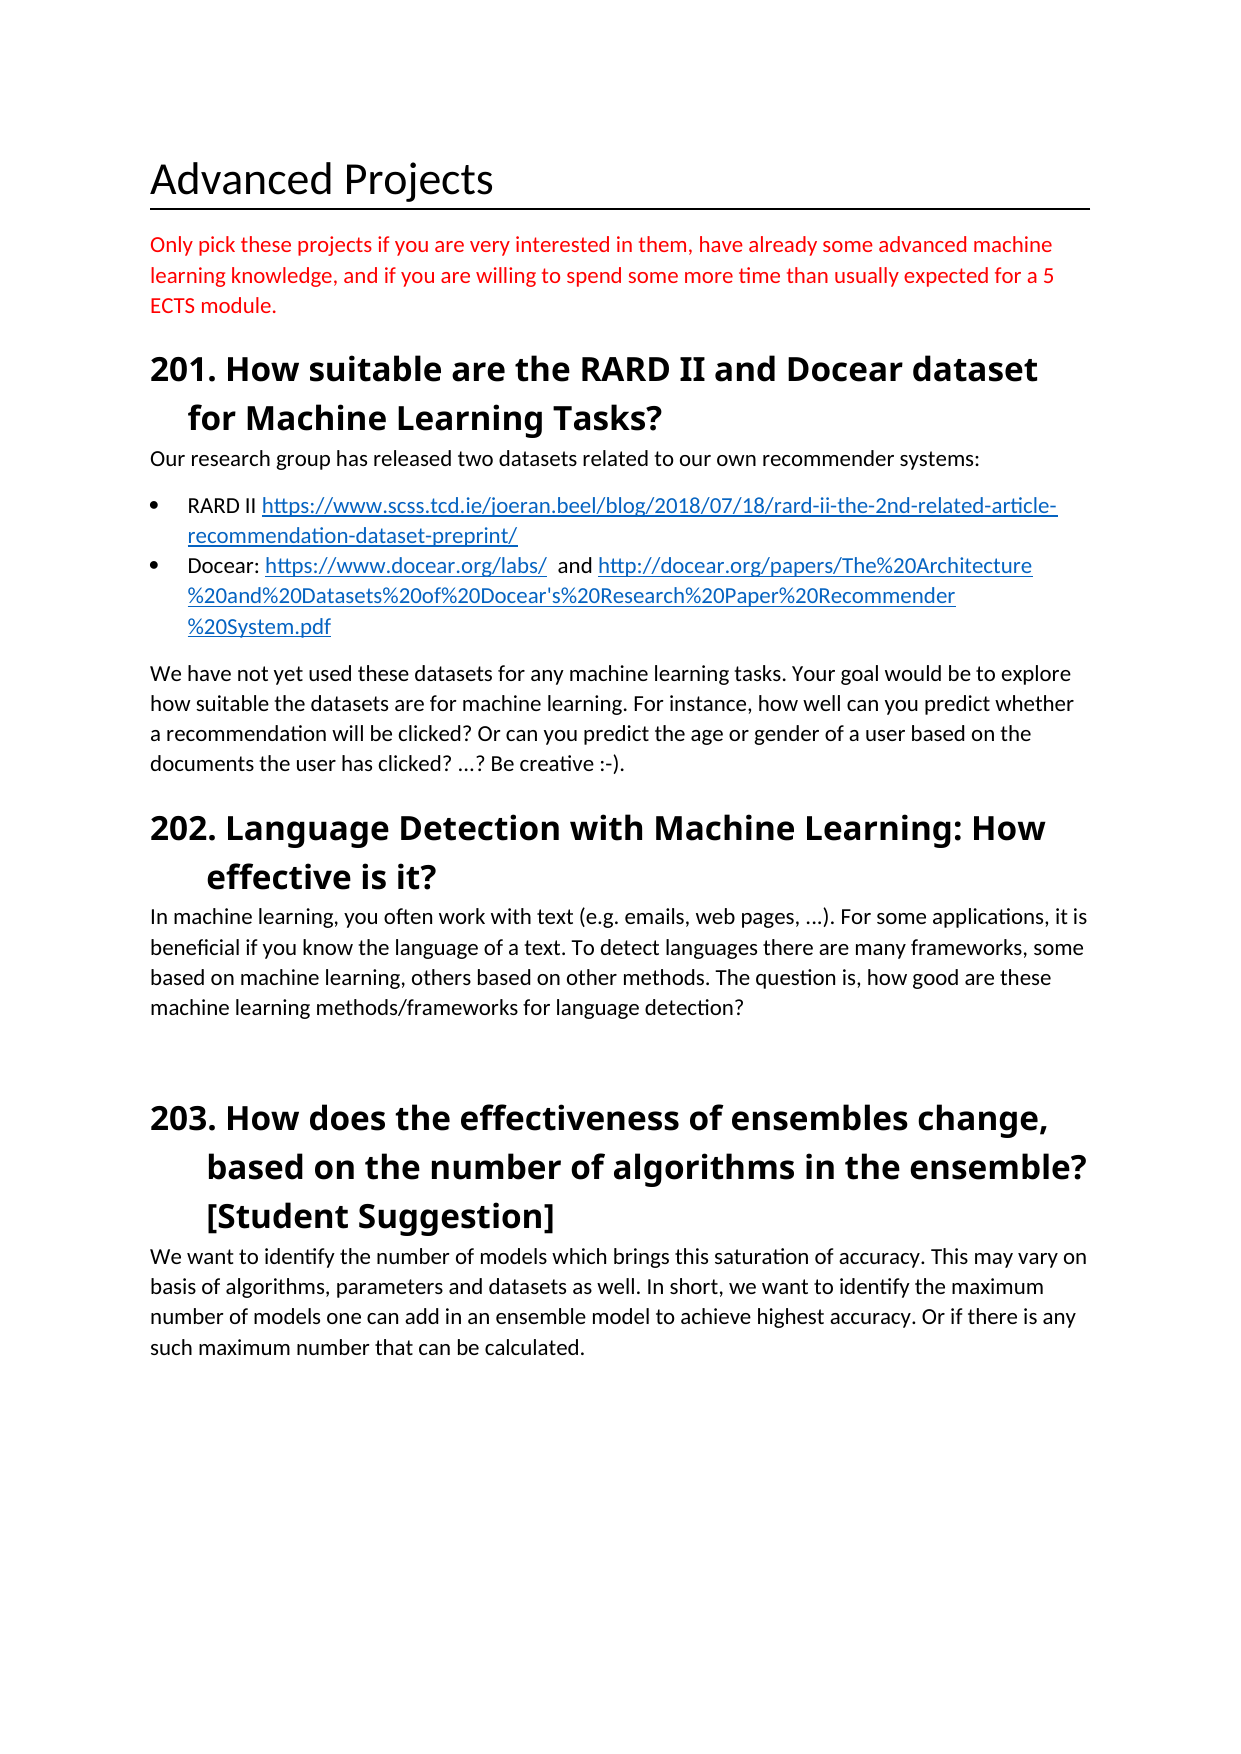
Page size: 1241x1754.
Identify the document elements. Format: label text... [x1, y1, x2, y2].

text We have not yet used these datasets for any machine learning tasks. Your goal would be to explore how suitable the datasets are for machine learning. For instance, how well can you predict whether a recommendation will be clicked? Or can you predict the age or gender of a user based on the documents the user has clicked? ...? Be creative :-). [150, 659, 1090, 777]
subtitle How does the effectiveness of ensembles change, based on the number of algorithms in the ensemble? [Student Suggestion] [150, 1095, 1090, 1238]
subtitle Language Detection with Machine Learning: How effective is it? [150, 804, 1090, 899]
text In machine learning, you often work with text (e.g. emails, web pages, ...). For some applications, it is beneficial if you know the language of a text. To detect languages there are many frameworks, some based on machine learning, others based on other methods. The question is, how good are these machine learning methods/frameworks for language detection? [150, 902, 1090, 1021]
list Docear: https://www.docear.org/labs/ and http://docear.org/papers/The%20Architecture%20and%20Datasets%20of%20Docear's%20Research%20Paper%20Recommender%20System.pdf [150, 551, 1090, 640]
text Advanced Projects [150, 150, 1090, 208]
text Only pick these projects if you are very interested in them, have already some advanced machine learning knowledge, and if you are willing to spend some more time than usually expected for a 5 ECTS module. [150, 231, 1090, 319]
text We want to identify the number of models which brings this saturation of accuracy. This may vary on basis of algorithms, parameters and datasets as well. In short, we want to identify the maximum number of models one can add in an ensemble model to achieve highest accuracy. Or if there is any such maximum number that can be calculated. [150, 1242, 1090, 1361]
text Our research group has released two datasets related to our own recommender systems: [150, 444, 1090, 472]
subtitle How suitable are the RARD II and Docear dataset for Machine Learning Tasks? [150, 346, 1090, 441]
list RARD II https://www.scss.tcd.ie/joeran.beel/blog/2018/07/18/rard-ii-the-2nd-related-article-recommendation-dataset-preprint/ [150, 491, 1090, 549]
